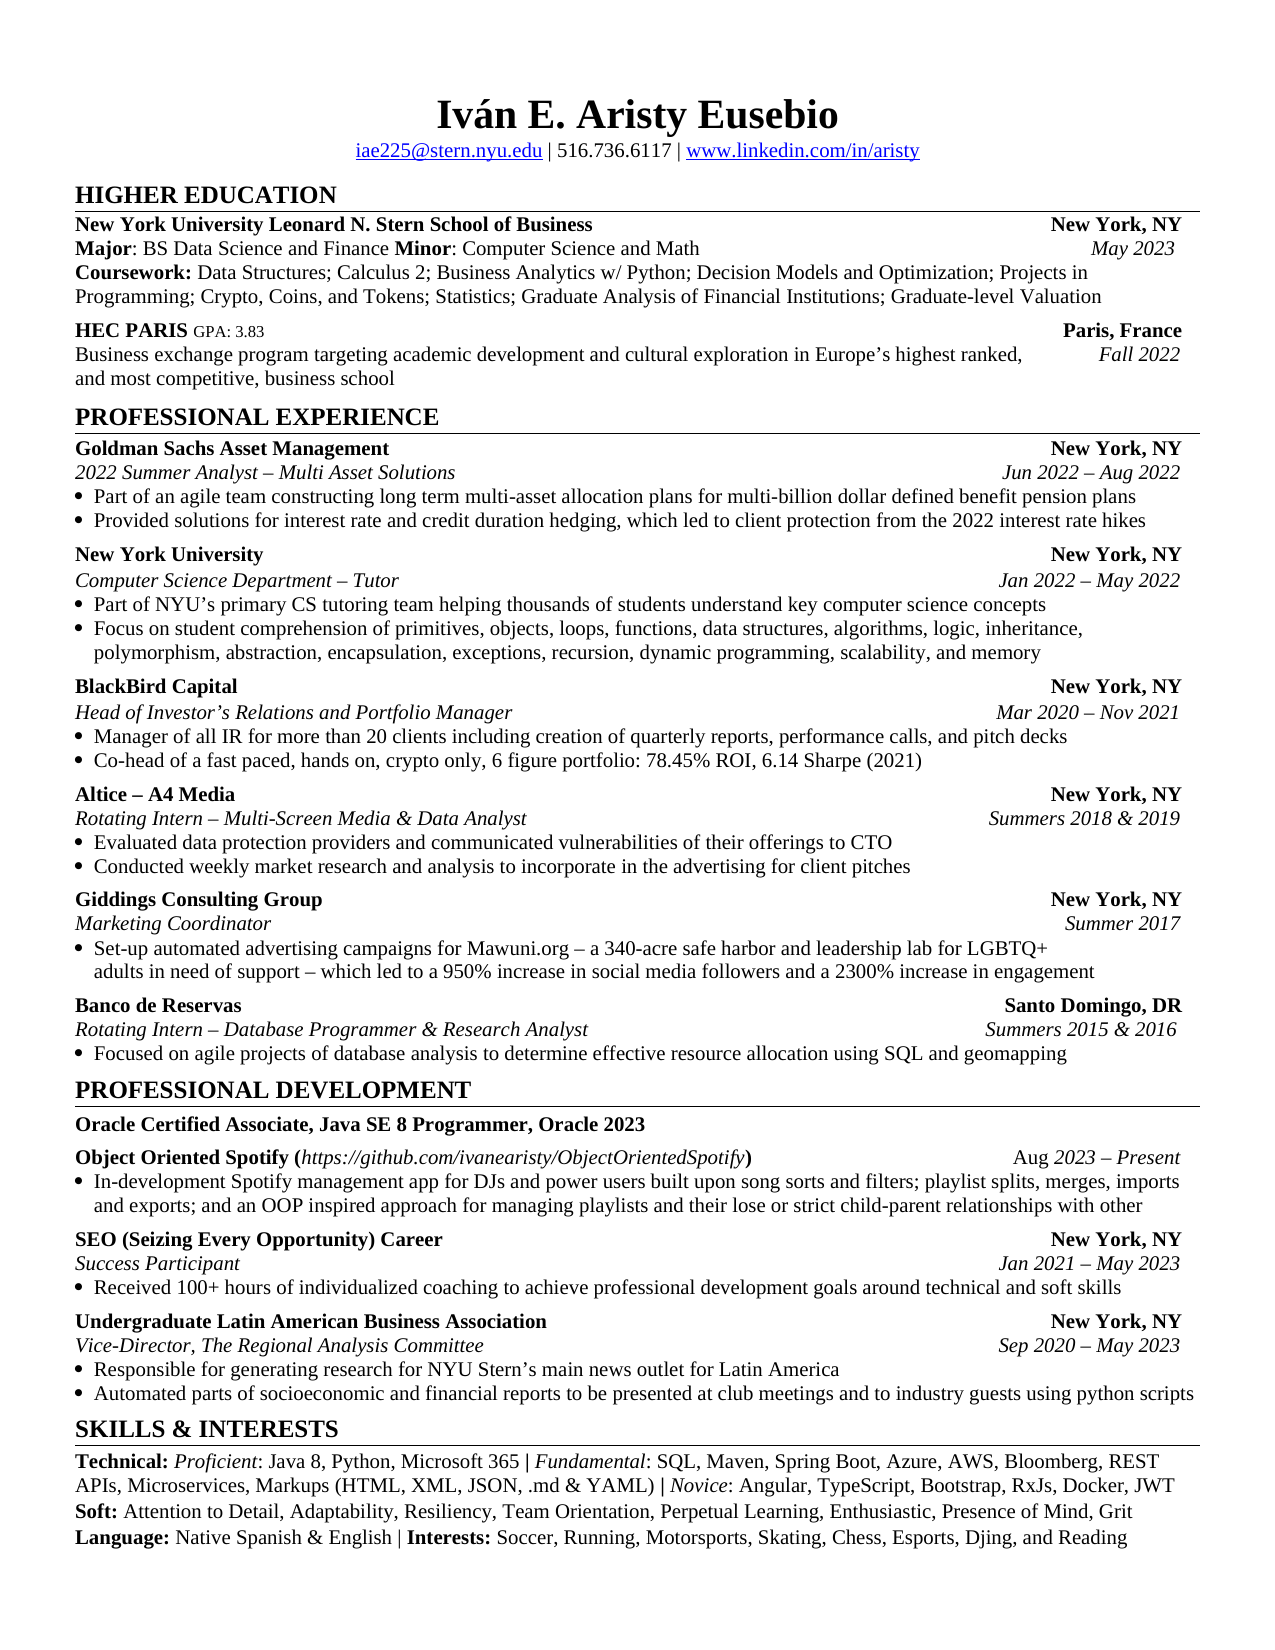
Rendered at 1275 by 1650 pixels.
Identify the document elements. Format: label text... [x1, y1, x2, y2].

text 2022 Summer Analyst – Multi Asset Solutions Jun 2022 – Aug 2022 [75, 460, 1200, 484]
text Iván E. Aristy Eusebio [75, 90, 1200, 138]
text Vice-Director, The Regional Analysis Committee Sep 2020 – May 2023 [75, 1333, 1200, 1357]
text Computer Science Department – Tutor Jan 2022 – May 2022 [75, 568, 1200, 592]
text Marketing Coordinator Summer 2017 [75, 911, 1200, 935]
list Conducted weekly market research and analysis to incorporate in the advertising for client pitches [75, 854, 1200, 878]
text PROFESSIONAL EXPERIENCE [75, 402, 1200, 433]
list Set-up automated advertising campaigns for Mawuni.org – a 340-acre safe harbor and leadership lab for LGBTQ+ [75, 935, 1200, 959]
text New York University New York, NY [75, 542, 1200, 566]
text Success Participant Jan 2021 – May 2023 [75, 1251, 1200, 1275]
text Giddings Consulting Group New York, NY [75, 887, 1200, 911]
text and most competitive, business school [75, 366, 1200, 390]
text Rotating Intern – Database Programmer & Research Analyst Summers 2015 & 2016 [75, 1017, 1200, 1041]
list Focus on student comprehension of primitives, objects, loops, functions, data structures, algorithms, logic, inheritance, polymorphism, abstraction, encapsulation, exceptions, recursion, dynamic programming, scalability, and memory [75, 616, 1200, 664]
text Goldman Sachs Asset Management New York, NY [75, 436, 1200, 460]
text Undergraduate Latin American Business Association New York, NY [75, 1309, 1200, 1333]
list Part of NYU’s primary CS tutoring team helping thousands of students understand key computer science concepts [75, 592, 1200, 616]
text Object Oriented Spotify (https://github.com/ivanearisty/ObjectOrientedSpotify) Aug 2023 – Present [75, 1145, 1200, 1169]
list Focused on agile projects of database analysis to determine effective resource allocation using SQL and geomapping [75, 1041, 1200, 1065]
list Received 100+ hours of individualized coaching to achieve professional development goals around technical and soft skills [75, 1275, 1200, 1299]
text Technical: Proficient: Java 8, Python, Microsoft 365 | Fundamental: SQL, Maven, Spring Boot, Azure, AWS, Bloomberg, REST APIs, Microservices, Markups (HTML, XML, JSON, .md & YAML) | Novice: Angular, TypeScript, Bootstrap, RxJs, Docker, JWT [75, 1448, 1200, 1497]
text Major: BS Data Science and Finance Minor: Computer Science and Math May 2023 [75, 236, 1200, 260]
list Co-head of a fast paced, hands on, crypto only, 6 figure portfolio: 78.45% ROI, 6.14 Sharpe (2021) [75, 748, 1200, 772]
list In-development Spotify management app for DJs and power users built upon song sorts and filters; playlist splits, merges, imports and exports; and an OOP inspired approach for managing playlists and their lose or strict child-parent relationships with other [75, 1169, 1200, 1217]
text Rotating Intern – Multi-Screen Media & Data Analyst Summers 2018 & 2019 [75, 806, 1200, 829]
text PROFESSIONAL DEVELOPMENT [75, 1075, 1200, 1106]
text Soft: Attention to Detail, Adaptability, Resiliency, Team Orientation, Perpetual Learning, Enthusiastic, Presence of Mind, Grit [75, 1499, 1200, 1523]
text Business exchange program targeting academic development and cultural exploration in Europe’s highest ranked, Fall 2022 [75, 342, 1200, 366]
text iae225@stern.nyu.edu | 516.736.6117 | www.linkedin.com/in/aristy [75, 138, 1200, 162]
list Provided solutions for interest rate and credit duration hedging, which led to client protection from the 2022 interest rate hikes [75, 508, 1200, 532]
text Oracle Certified Associate, Java SE 8 Programmer, Oracle 2023 [75, 1112, 1200, 1136]
text SKILLS & INTERESTS [75, 1414, 1200, 1445]
list Automated parts of socioeconomic and financial reports to be presented at club meetings and to industry guests using python scripts [75, 1381, 1200, 1405]
text Altice – A4 Media New York, NY [75, 781, 1200, 806]
text Coursework: Data Structures; Calculus 2; Business Analytics w/ Python; Decision Models and Optimization; Projects in Programming; Crypto, Coins, and Tokens; Statistics; Graduate Analysis of Financial Institutions; Graduate-level Valuation [75, 260, 1200, 308]
text Banco de Reservas Santo Domingo, DR [75, 993, 1200, 1017]
text Language: Native Spanish & English | Interests: Soccer, Running, Motorsports, Skating, Chess, Esports, Djing, and Reading [75, 1525, 1200, 1549]
text SEO (Seizing Every Opportunity) Career New York, NY [75, 1227, 1200, 1251]
text HIGHER EDUCATION [75, 180, 1200, 211]
text BlackBird Capital New York, NY [75, 673, 1200, 698]
list Manager of all IR for more than 20 clients including creation of quarterly reports, performance calls, and pitch decks [75, 724, 1200, 748]
text New York University Leonard N. Stern School of Business New York, NY [75, 212, 1200, 236]
text adults in need of support – which led to a 950% increase in social media followers and a 2300% increase in engagement [94, 959, 1200, 983]
list Evaluated data protection providers and communicated vulnerabilities of their offerings to CTO [75, 829, 1200, 854]
list Part of an agile team constructing long term multi-asset allocation plans for multi-billion dollar defined benefit pension plans [75, 484, 1200, 508]
list Responsible for generating research for NYU Stern’s main news outlet for Latin America [75, 1357, 1200, 1381]
text HEC PARIS GPA: 3.83 Paris, France [75, 318, 1200, 342]
text Head of Investor’s Relations and Portfolio Manager Mar 2020 – Nov 2021 [75, 700, 1200, 724]
